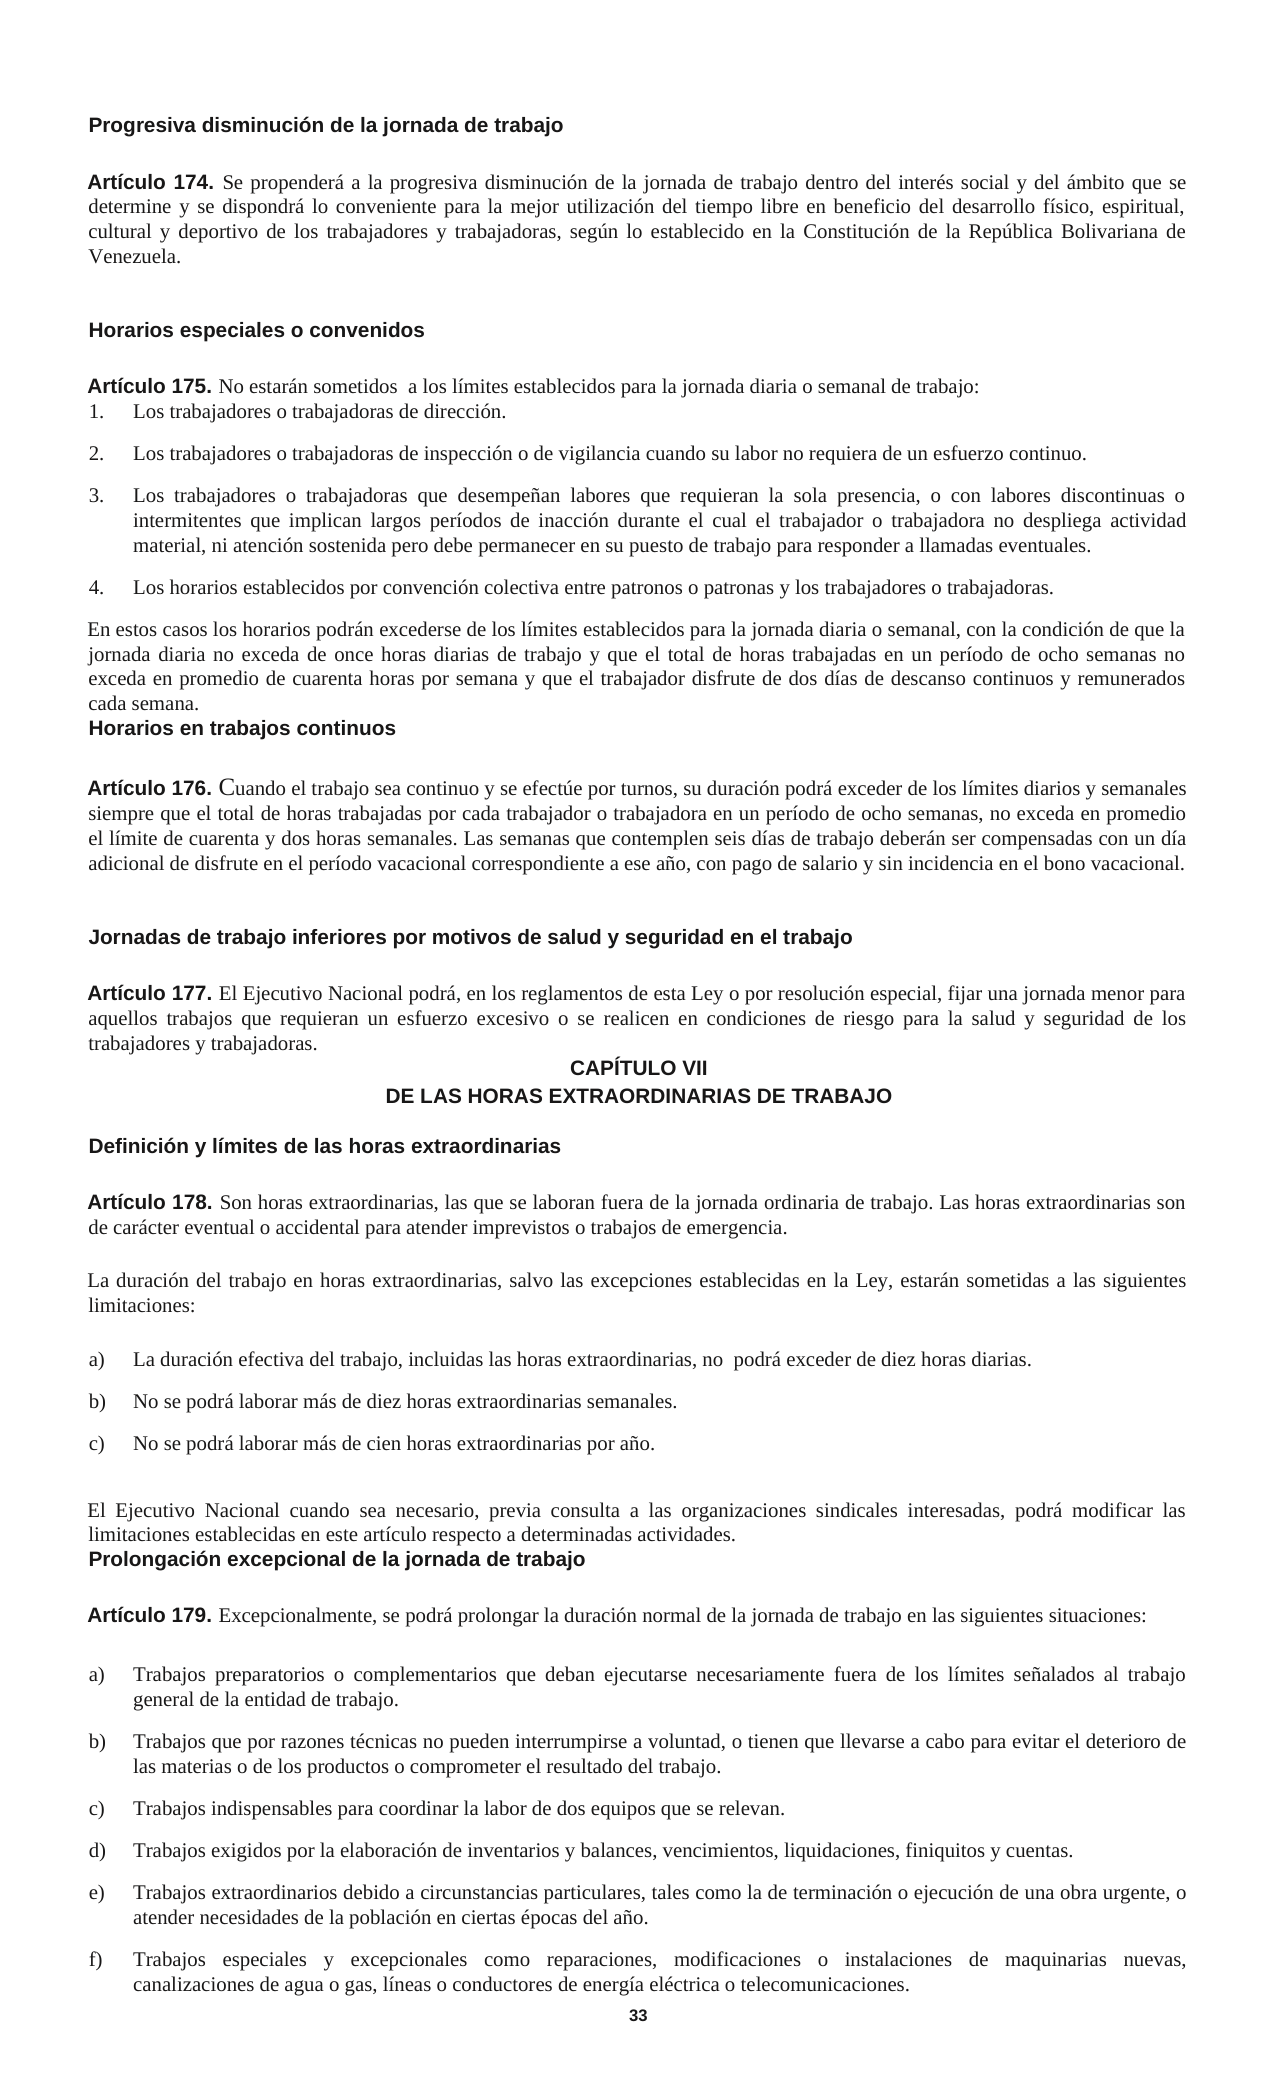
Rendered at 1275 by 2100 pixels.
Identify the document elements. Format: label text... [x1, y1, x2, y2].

list Trabajos preparatorios o complementarios que deban ejecutarse necesariamente fuera de los límites señalados al trabajo general de la entidad de trabajo. [88, 1662, 1188, 1711]
text Prolongación excepcional de la jornada de trabajo [88, 1547, 1186, 1571]
list Los trabajadores o trabajadoras de dirección. [88, 399, 1188, 423]
list Los trabajadores o trabajadoras que desempeñan labores que requieran la sola presencia, o con labores discontinuas o intermitentes que implican largos períodos de inacción durante el cual el trabajador o trabajadora no despliega actividad material, ni atención sostenida pero debe permanecer en su puesto de trabajo para responder a llamadas eventuales. [88, 483, 1188, 557]
text Artículo 178. Son horas extraordinarias, las que se laboran fuera de la jornada ordinaria de trabajo. Las horas extraordinarias son de carácter eventual o accidental para atender imprevistos o trabajos de emergencia. [87, 1190, 1188, 1239]
text El Ejecutivo Nacional cuando sea necesario, previa consulta a las organizaciones sindicales interesadas, podrá modificar las limitaciones establecidas en este artículo respecto a determinadas actividades. [87, 1497, 1188, 1546]
list Trabajos extraordinarios debido a circunstancias particulares, tales como la de terminación o ejecución de una obra urgente, o atender necesidades de la población en ciertas épocas del año. [88, 1880, 1188, 1929]
list Los horarios establecidos por convención colectiva entre patronos o patronas y los trabajadores o trabajadoras. [88, 575, 1188, 599]
list Trabajos que por razones técnicas no pueden interrumpirse a voluntad, o tienen que llevarse a cabo para evitar el deterioro de las materias o de los productos o comprometer el resultado del trabajo. [88, 1729, 1188, 1778]
list Trabajos indispensables para coordinar la labor de dos equipos que se relevan. [88, 1796, 1188, 1820]
list Trabajos especiales y excepcionales como reparaciones, modificaciones o instalaciones de maquinarias nuevas, canalizaciones de agua o gas, líneas o conductores de energía eléctrica o telecomunicaciones. [88, 1947, 1188, 1996]
list No se podrá laborar más de cien horas extraordinarias por año. [88, 1431, 1188, 1455]
text Artículo 176. Cuando el trabajo sea continuo y se efectúe por turnos, su duración podrá exceder de los límites diarios y semanales siempre que el total de horas trabajadas por cada trabajador o trabajadora en un período de ocho semanas, no exceda en promedio el límite de cuarenta y dos horas semanales. Las semanas que contemplen seis días de trabajo deberán ser compensadas con un día adicional de disfrute en el período vacacional correspondiente a ese año, con pago de salario y sin incidencia en el bono vacacional. [87, 772, 1188, 875]
text DE LAS HORAS EXTRAORDINARIAS DE TRABAJO [88, 1084, 1189, 1108]
text CAPÍTULO VII [88, 1055, 1189, 1079]
text Jornadas de trabajo inferiores por motivos de salud y seguridad en el trabajo [88, 925, 1019, 949]
text Progresiva disminución de la jornada de trabajo [88, 113, 1186, 137]
text Artículo 177. El Ejecutivo Nacional podrá, en los reglamentos de esta Ley o por resolución especial, fijar una jornada menor para aquellos trabajos que requieran un esfuerzo excesivo o se realicen en condiciones de riesgo para la salud y seguridad de los trabajadores y trabajadoras. [87, 981, 1188, 1055]
list Trabajos exigidos por la elaboración de inventarios y balances, vencimientos, liquidaciones, finiquitos y cuentas. [88, 1838, 1188, 1862]
text La duración del trabajo en horas extraordinarias, salvo las excepciones establecidas en la Ley, estarán sometidas a las siguientes limitaciones: [87, 1268, 1188, 1317]
text Artículo 174. Se propenderá a la progresiva disminución de la jornada de trabajo dentro del interés social y del ámbito que se determine y se dispondrá lo conveniente para la mejor utilización del tiempo libre en beneficio del desarrollo físico, espiritual, cultural y deportivo de los trabajadores y trabajadoras, según lo establecido en la Constitución de la República Bolivariana de Venezuela. [87, 169, 1188, 268]
text Artículo 175. No estarán sometidos a los límites establecidos para la jornada diaria o semanal de trabajo: [87, 374, 1188, 398]
text En estos casos los horarios podrán excederse de los límites establecidos para la jornada diaria o semanal, con la condición de que la jornada diaria no exceda de once horas diarias de trabajo y que el total de horas trabajadas en un período de ocho semanas no exceda en promedio de cuarenta horas por semana y que el trabajador disfrute de dos días de descanso continuos y remunerados cada semana. [87, 617, 1188, 715]
list Los trabajadores o trabajadoras de inspección o de vigilancia cuando su labor no requiera de un esfuerzo continuo. [88, 441, 1188, 465]
text Horarios especiales o convenidos [88, 318, 1186, 342]
list La duración efectiva del trabajo, incluidas las horas extraordinarias, no podrá exceder de diez horas diarias. [88, 1347, 1188, 1371]
text Definición y límites de las horas extraordinarias [88, 1133, 1186, 1157]
text Horarios en trabajos continuos [88, 716, 1186, 739]
text Artículo 179. Excepcionalmente, se podrá prolongar la duración normal de la jornada de trabajo en las siguientes situaciones: [87, 1603, 1188, 1627]
list No se podrá laborar más de diez horas extraordinarias semanales. [88, 1389, 1188, 1413]
